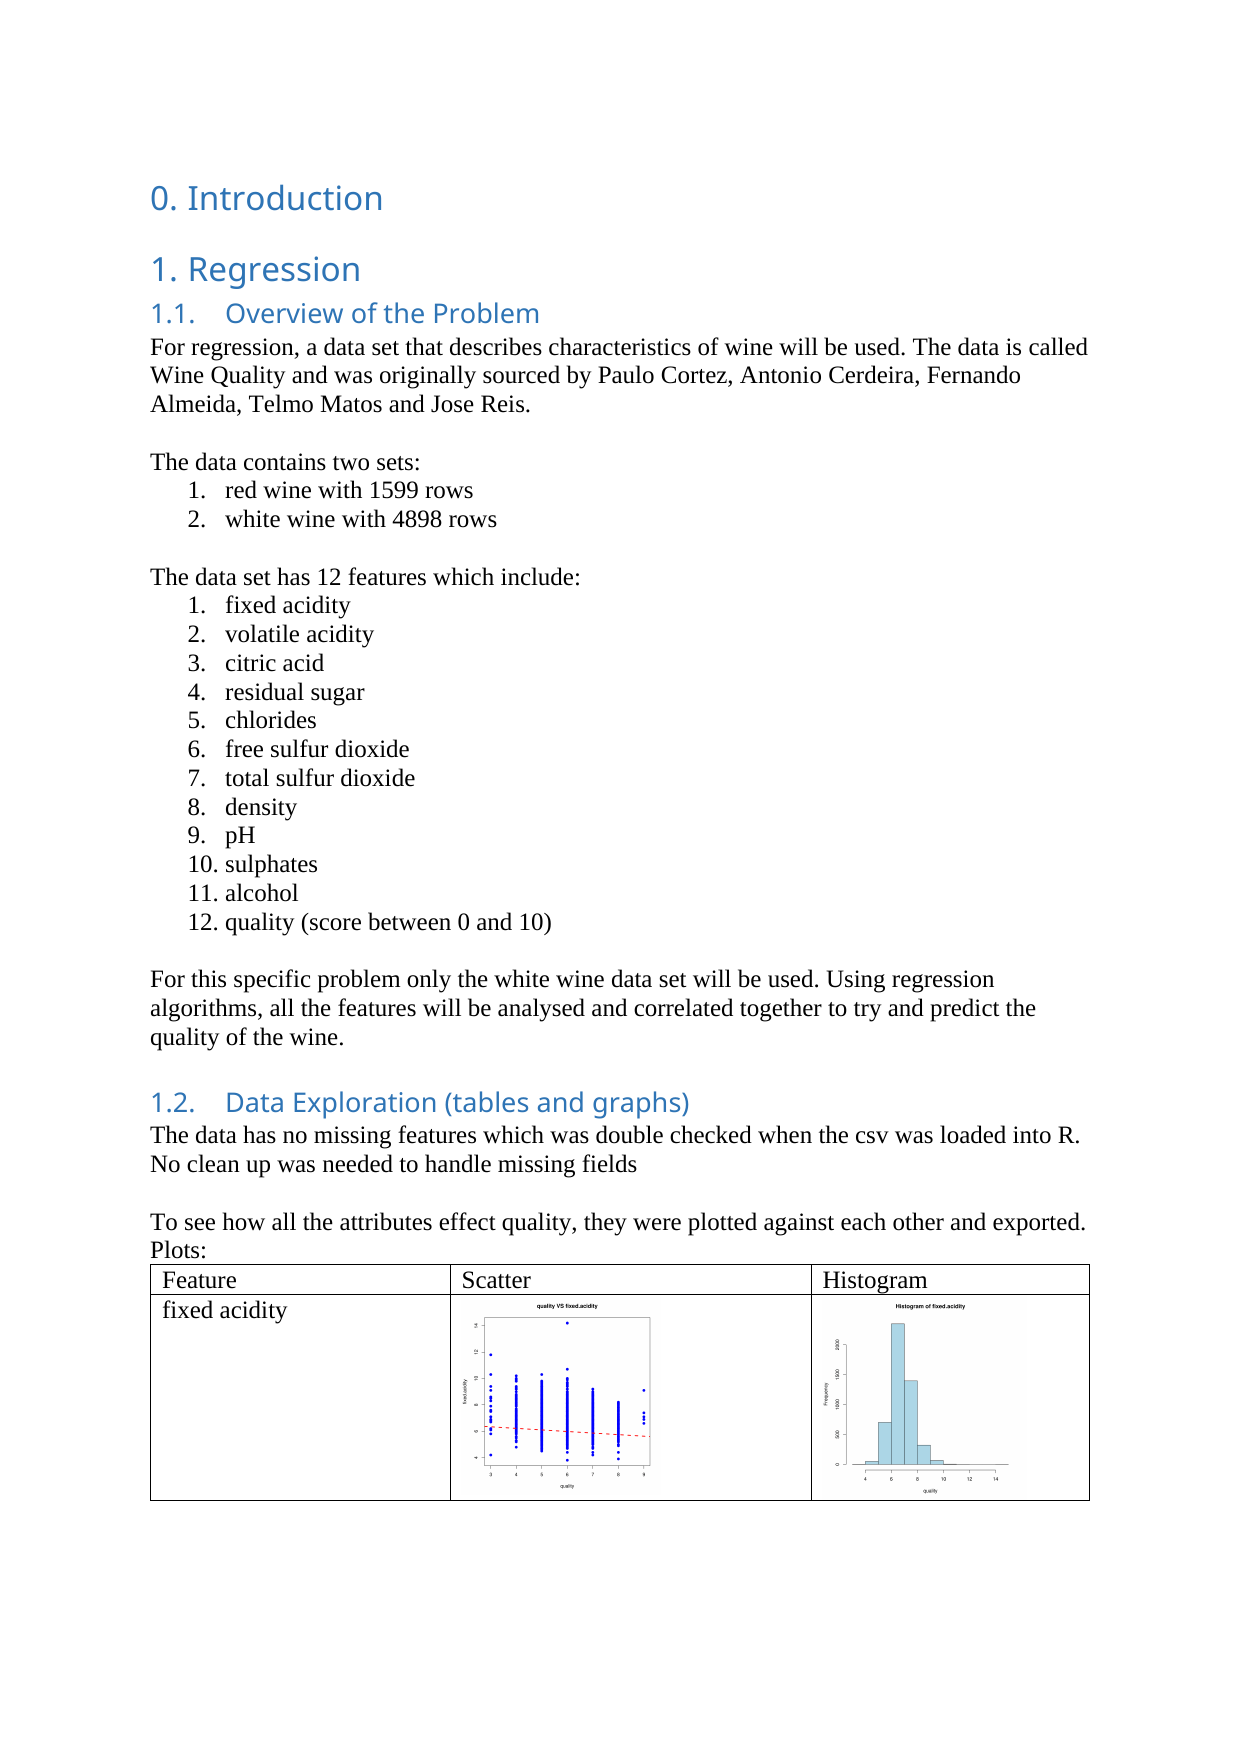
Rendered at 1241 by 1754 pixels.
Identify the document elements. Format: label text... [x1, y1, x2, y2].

table_cell fixed acidity [151, 1295, 450, 1500]
list fixed acidity [187, 591, 1090, 619]
text To see how all the attributes effect quality, they were plotted against each other and exported. [150, 1207, 1090, 1235]
list free sulfur dioxide [187, 734, 1090, 763]
list alcohol [187, 878, 1090, 907]
list sulphates [187, 849, 1090, 878]
table_cell [451, 1295, 811, 1500]
list white wine with 4898 rows [187, 504, 1090, 533]
picture [822, 1295, 1027, 1500]
subtitle Data Exploration (tables and graphs) [150, 1083, 1090, 1120]
subtitle Overview of the Problem [150, 295, 1090, 332]
text The data contains two sets: [150, 447, 1090, 476]
text The data has no missing features which was double checked when the csv was loaded into R. No clean up was needed to handle missing fields [150, 1120, 1090, 1178]
list chlorides [187, 706, 1090, 734]
table_header Histogram [812, 1265, 1089, 1294]
text For regression, a data set that describes characteristics of wine will be used. The data is called Wine Quality and was originally sourced by Paulo Cortez, Antonio Cerdeira, Fernando Almeida, Telmo Matos and Jose Reis. [150, 332, 1090, 418]
subtitle Regression [150, 245, 1090, 291]
text Plots: [150, 1235, 1090, 1264]
list citric acid [187, 648, 1090, 677]
list residual sugar [187, 677, 1090, 706]
table_header Scatter [451, 1265, 811, 1294]
list total sulfur dioxide [187, 763, 1090, 792]
text The data set has 12 features which include: [150, 562, 1090, 591]
table_cell [1027, 1295, 1089, 1500]
table_cell [812, 1295, 822, 1500]
list red wine with 1599 rows [187, 476, 1090, 504]
table_header Feature [151, 1265, 450, 1294]
list pH [187, 821, 1090, 849]
list volatile acidity [187, 619, 1090, 648]
picture [461, 1295, 662, 1495]
subtitle Introduction [150, 175, 1090, 220]
text For this specific problem only the white wine data set will be used. Using regression algorithms, all the features will be analysed and correlated together to try and predict the quality of the wine. [150, 964, 1090, 1051]
list quality (score between 0 and 10) [187, 907, 1090, 936]
list density [187, 792, 1090, 821]
